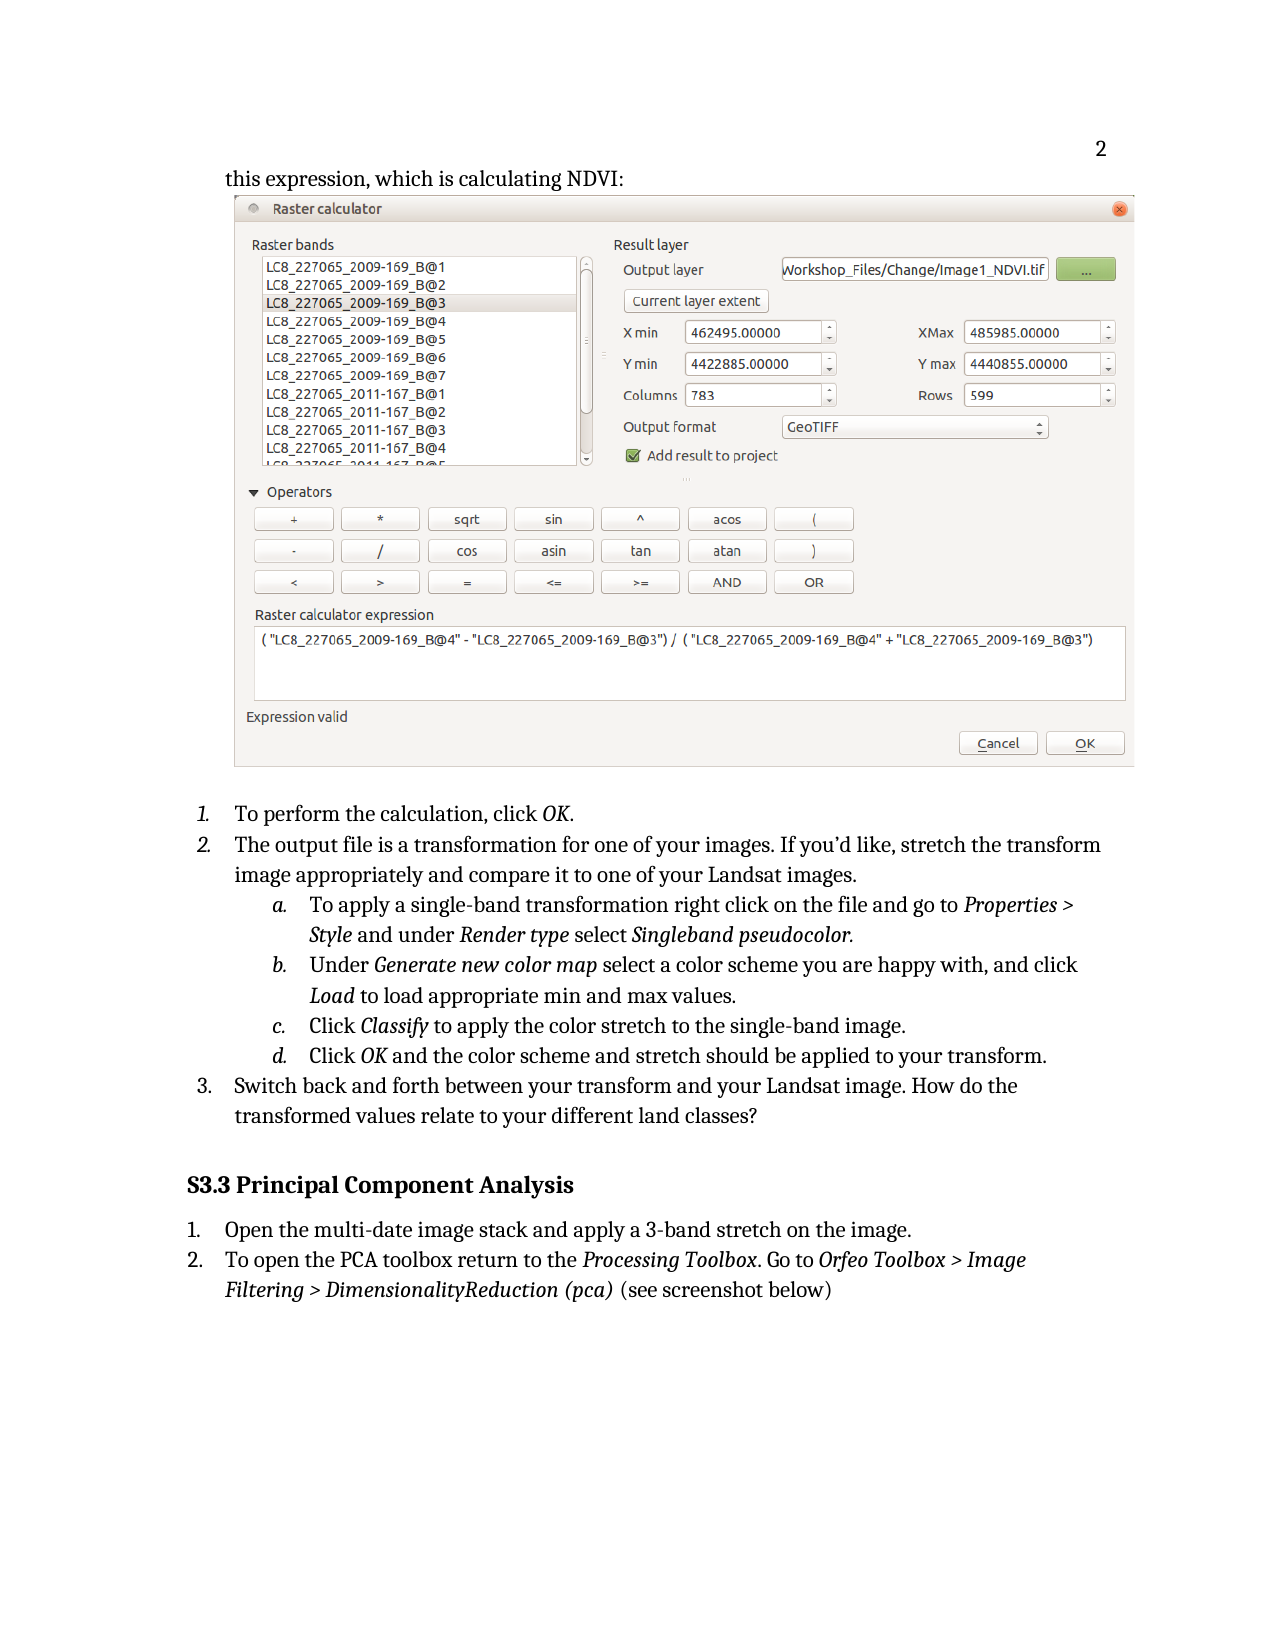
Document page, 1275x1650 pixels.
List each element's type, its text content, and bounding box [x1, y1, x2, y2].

list The output file is a transformation for one of your images. If you’d like, stretch the transform image appropriately and compare it to one of your Landsat images. [197, 831, 1106, 888]
picture [234, 195, 1135, 767]
list Click Classify to apply the color stretch to the single-band image. [272, 1013, 1106, 1039]
list To apply a single-band transformation right click on the file and go to Properties > Style and under Render type select Singleband pseudocolor. [272, 892, 1106, 948]
list Click OK and the color scheme and stretch should be applied to your transform. [272, 1043, 1106, 1069]
list Open the multi-date image stack and apply a 3-band stretch on the image. [187, 1216, 1106, 1243]
list Under Generate new color map select a color scheme you are happy with, and click Load to load appropriate min and max values. [272, 952, 1106, 1009]
list Switch back and forth between your transform and your Landsat image. How do the transformed values relate to your different land classes? [197, 1073, 1106, 1129]
list To open the PCA toolbox return to the Processing Toolbox. Go to Orfeo Toolbox > Image Filtering > DimensionalityReduction (pca) (see screenshot below) [187, 1247, 1106, 1303]
subtitle S3.3 Principal Component Analysis [187, 1171, 1106, 1200]
list To perform the calculation, click OK. [197, 801, 1106, 827]
